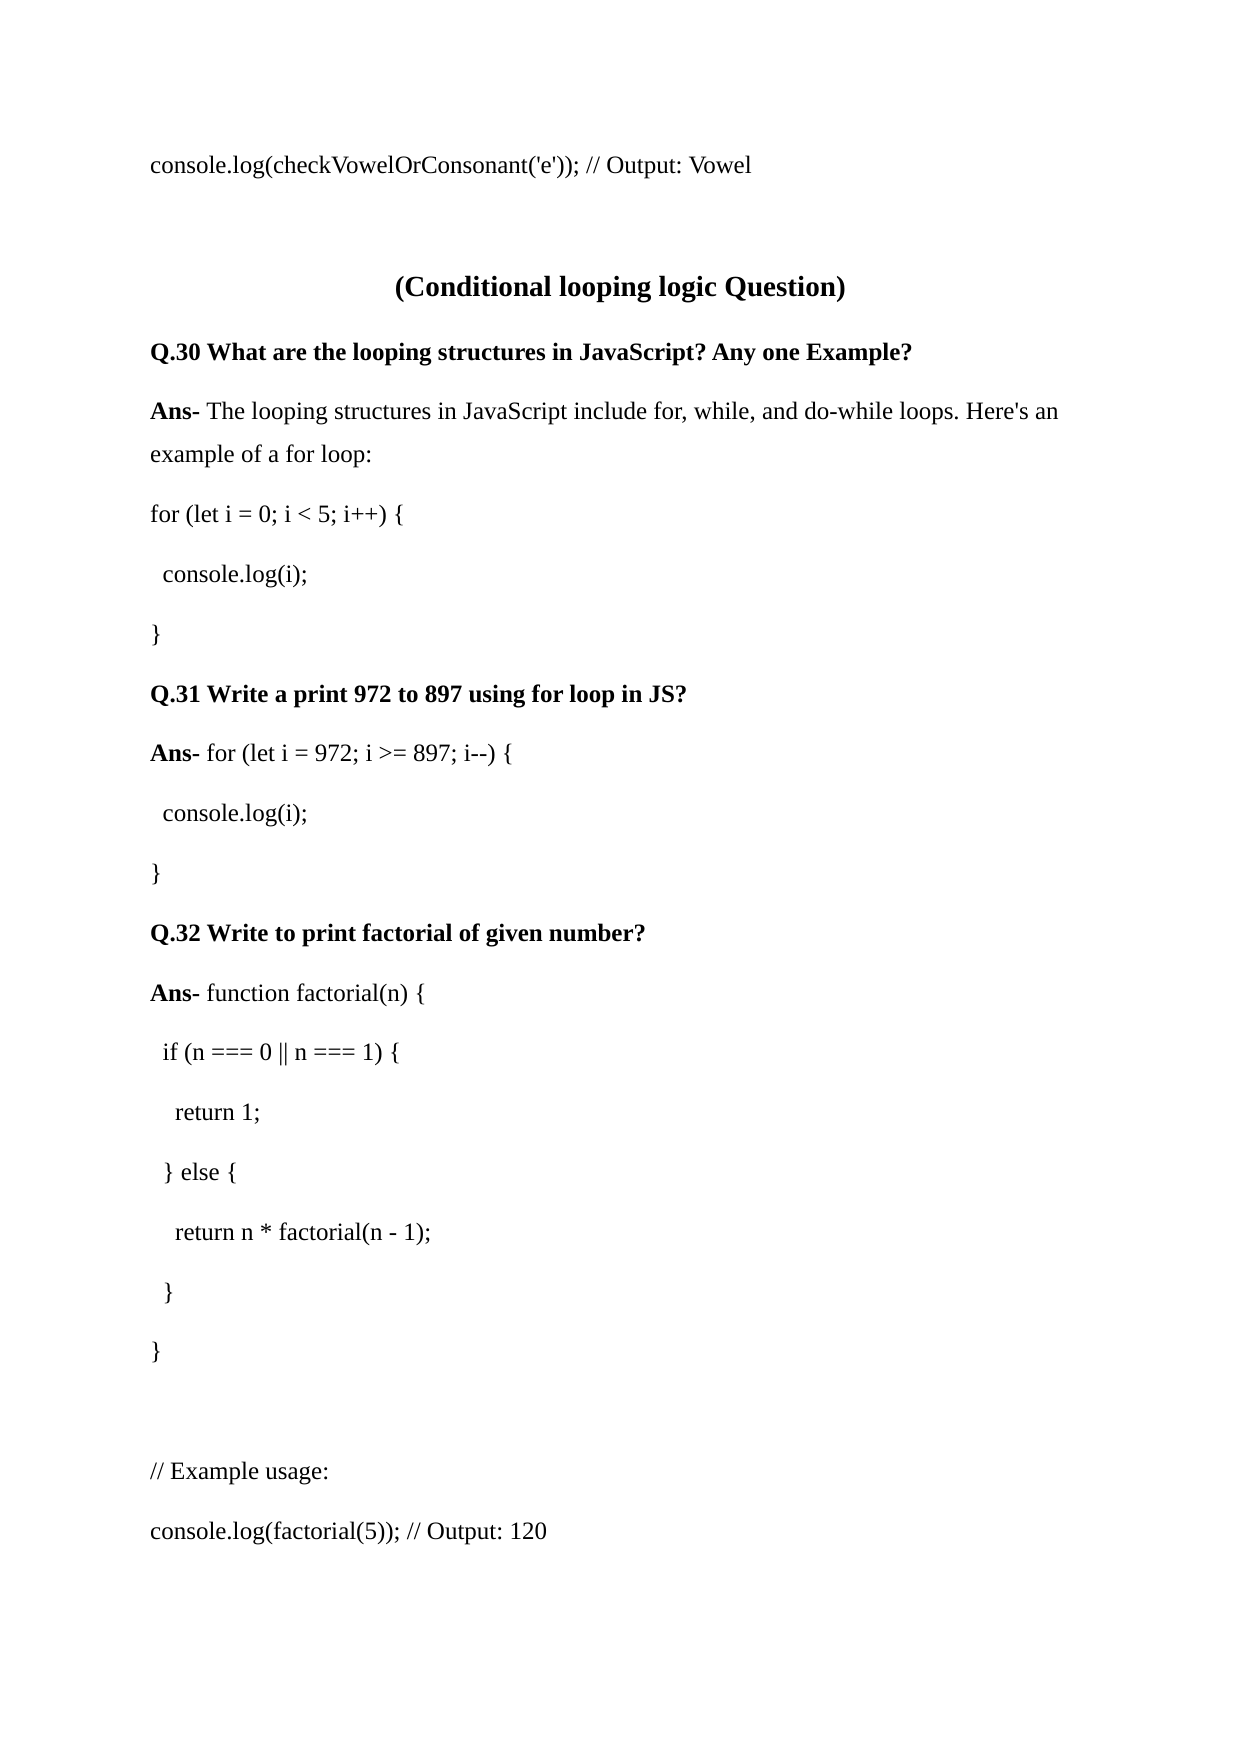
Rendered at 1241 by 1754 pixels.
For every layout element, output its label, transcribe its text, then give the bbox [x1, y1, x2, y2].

text } [150, 619, 1090, 648]
text Ans- for (let i = 972; i >= 897; i--) { [150, 738, 1090, 767]
text for (let i = 0; i < 5; i++) { [150, 499, 1090, 528]
text // Example usage: [150, 1456, 1090, 1485]
text Q.31 Write a print 972 to 897 using for loop in JS? [150, 679, 1090, 707]
text Q.32 Write to print factorial of given number? [150, 918, 1090, 947]
text if (n === 0 || n === 1) { [150, 1037, 1090, 1066]
text console.log(i); [150, 798, 1090, 827]
text console.log(checkVowelOrConsonant('e')); // Output: Vowel [150, 150, 1090, 179]
text } else { [150, 1157, 1090, 1186]
text return n * factorial(n - 1); [150, 1217, 1090, 1246]
text return 1; [150, 1097, 1090, 1126]
text Ans- The looping structures in JavaScript include for, while, and do-while loops. Here's an example of a for loop: [150, 396, 1090, 468]
text (Conditional looping logic Question) [150, 269, 1090, 303]
text Q.30 What are the looping structures in JavaScript? Any one Example? [150, 337, 1090, 365]
text console.log(factorial(5)); // Output: 120 [150, 1516, 1090, 1544]
text } [150, 858, 1090, 887]
text } [150, 1336, 1090, 1365]
text } [150, 1277, 1090, 1305]
text Ans- function factorial(n) { [150, 978, 1090, 1006]
text console.log(i); [150, 559, 1090, 588]
